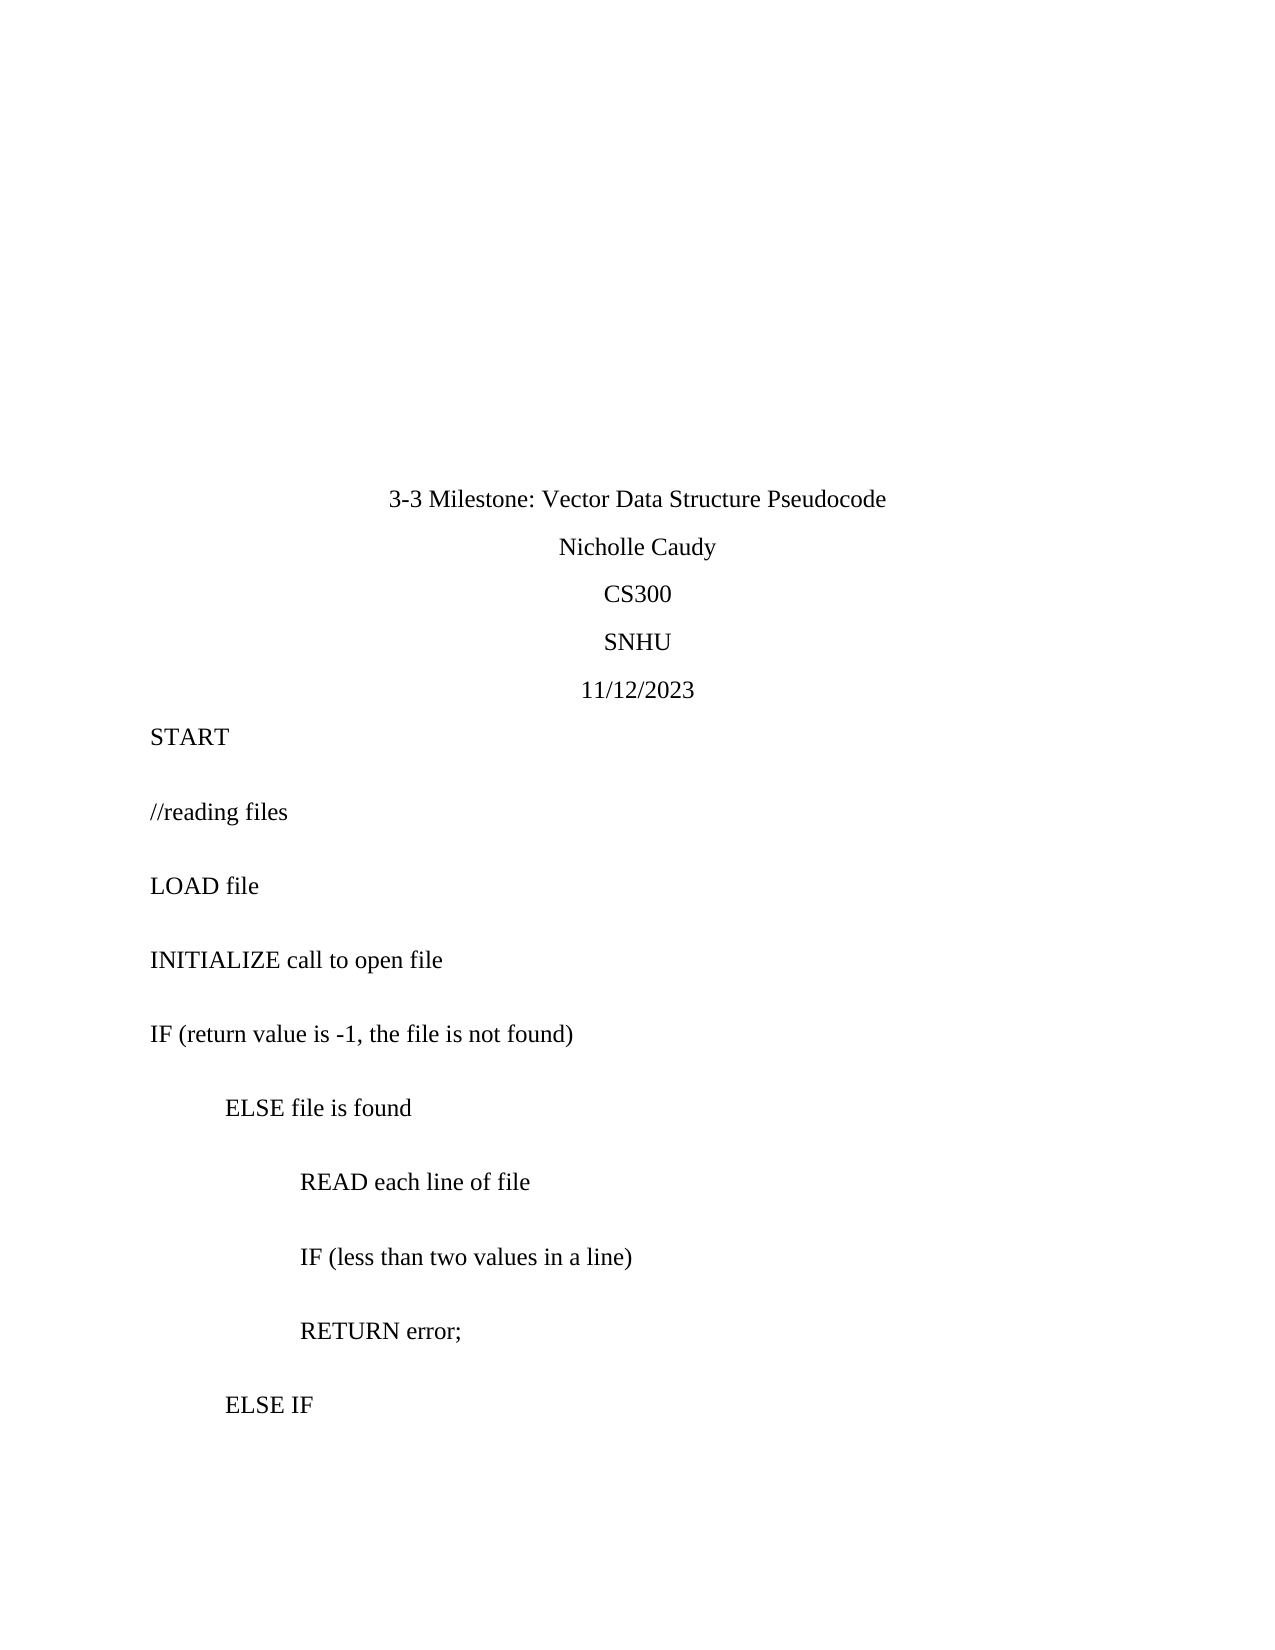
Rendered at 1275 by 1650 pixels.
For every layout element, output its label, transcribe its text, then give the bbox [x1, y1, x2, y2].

text LOAD file [150, 871, 1125, 899]
text IF (return value is -1, the file is not found) [150, 1019, 1125, 1048]
text IF (less than two values in a line) [150, 1242, 1125, 1270]
text SNHU [150, 627, 1125, 656]
text START [150, 722, 1125, 751]
text ELSE file is found [150, 1093, 1125, 1122]
text 11/12/2023 [150, 675, 1125, 703]
text READ each line of file [150, 1167, 1125, 1196]
text RETURN error; [150, 1316, 1125, 1344]
text CS300 [150, 579, 1125, 608]
text Nicholle Caudy [150, 532, 1125, 560]
text ELSE IF [150, 1390, 1125, 1419]
text //reading files [150, 797, 1125, 825]
text 3-3 Milestone: Vector Data Structure Pseudocode [150, 484, 1125, 513]
text INITIALIZE call to open file [150, 945, 1125, 974]
